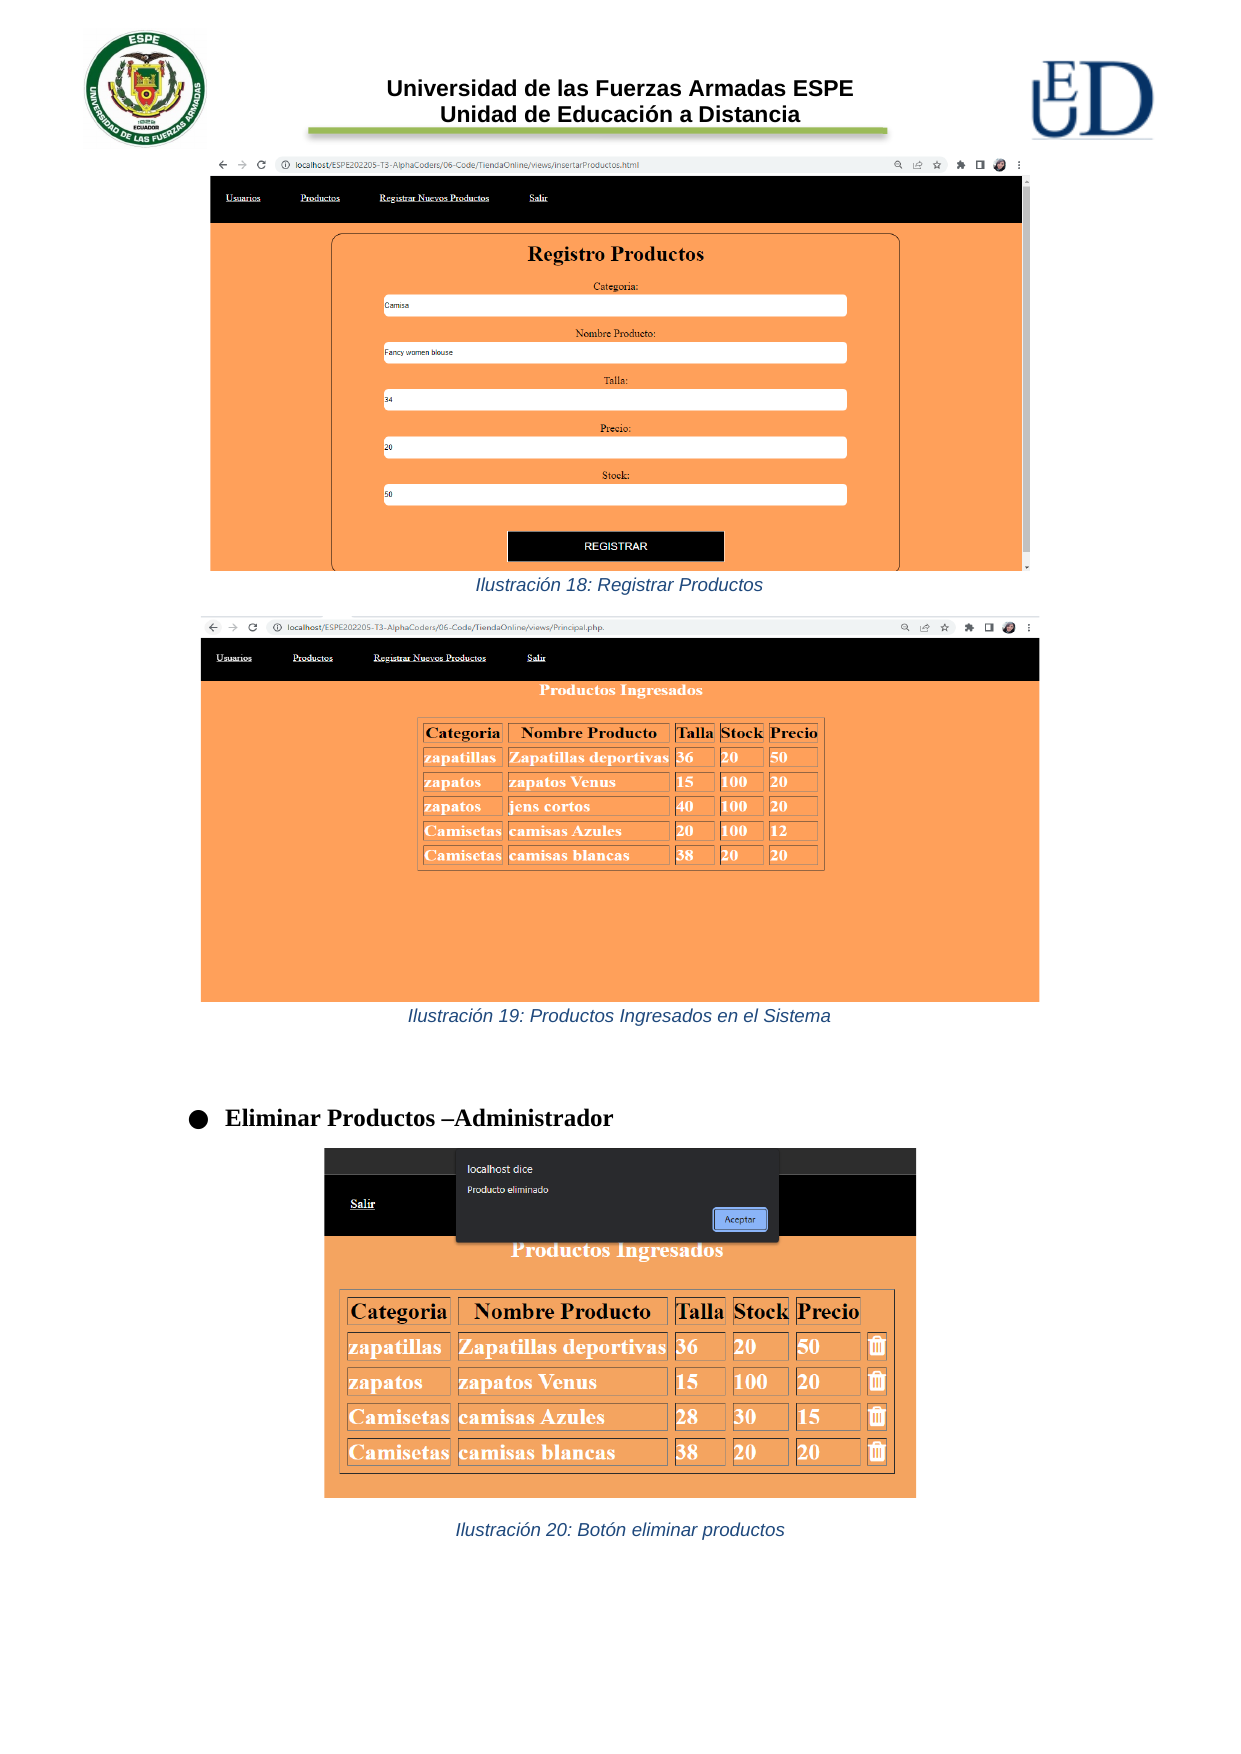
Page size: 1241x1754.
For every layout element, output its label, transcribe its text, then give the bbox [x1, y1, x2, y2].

picture [200, 616, 1040, 1002]
picture [1018, 41, 1159, 140]
picture [210, 154, 1030, 571]
text Ilustración 20: Botón eliminar productos [150, 1519, 1090, 1540]
picture [83, 28, 208, 149]
text Ilustración 19: Productos Ingresados en el Sistema [150, 1005, 1090, 1027]
list Eliminar Productos –Administrador [187, 1090, 1090, 1141]
text Ilustración 18: Registrar Productos [150, 574, 1090, 596]
picture [324, 1148, 917, 1498]
